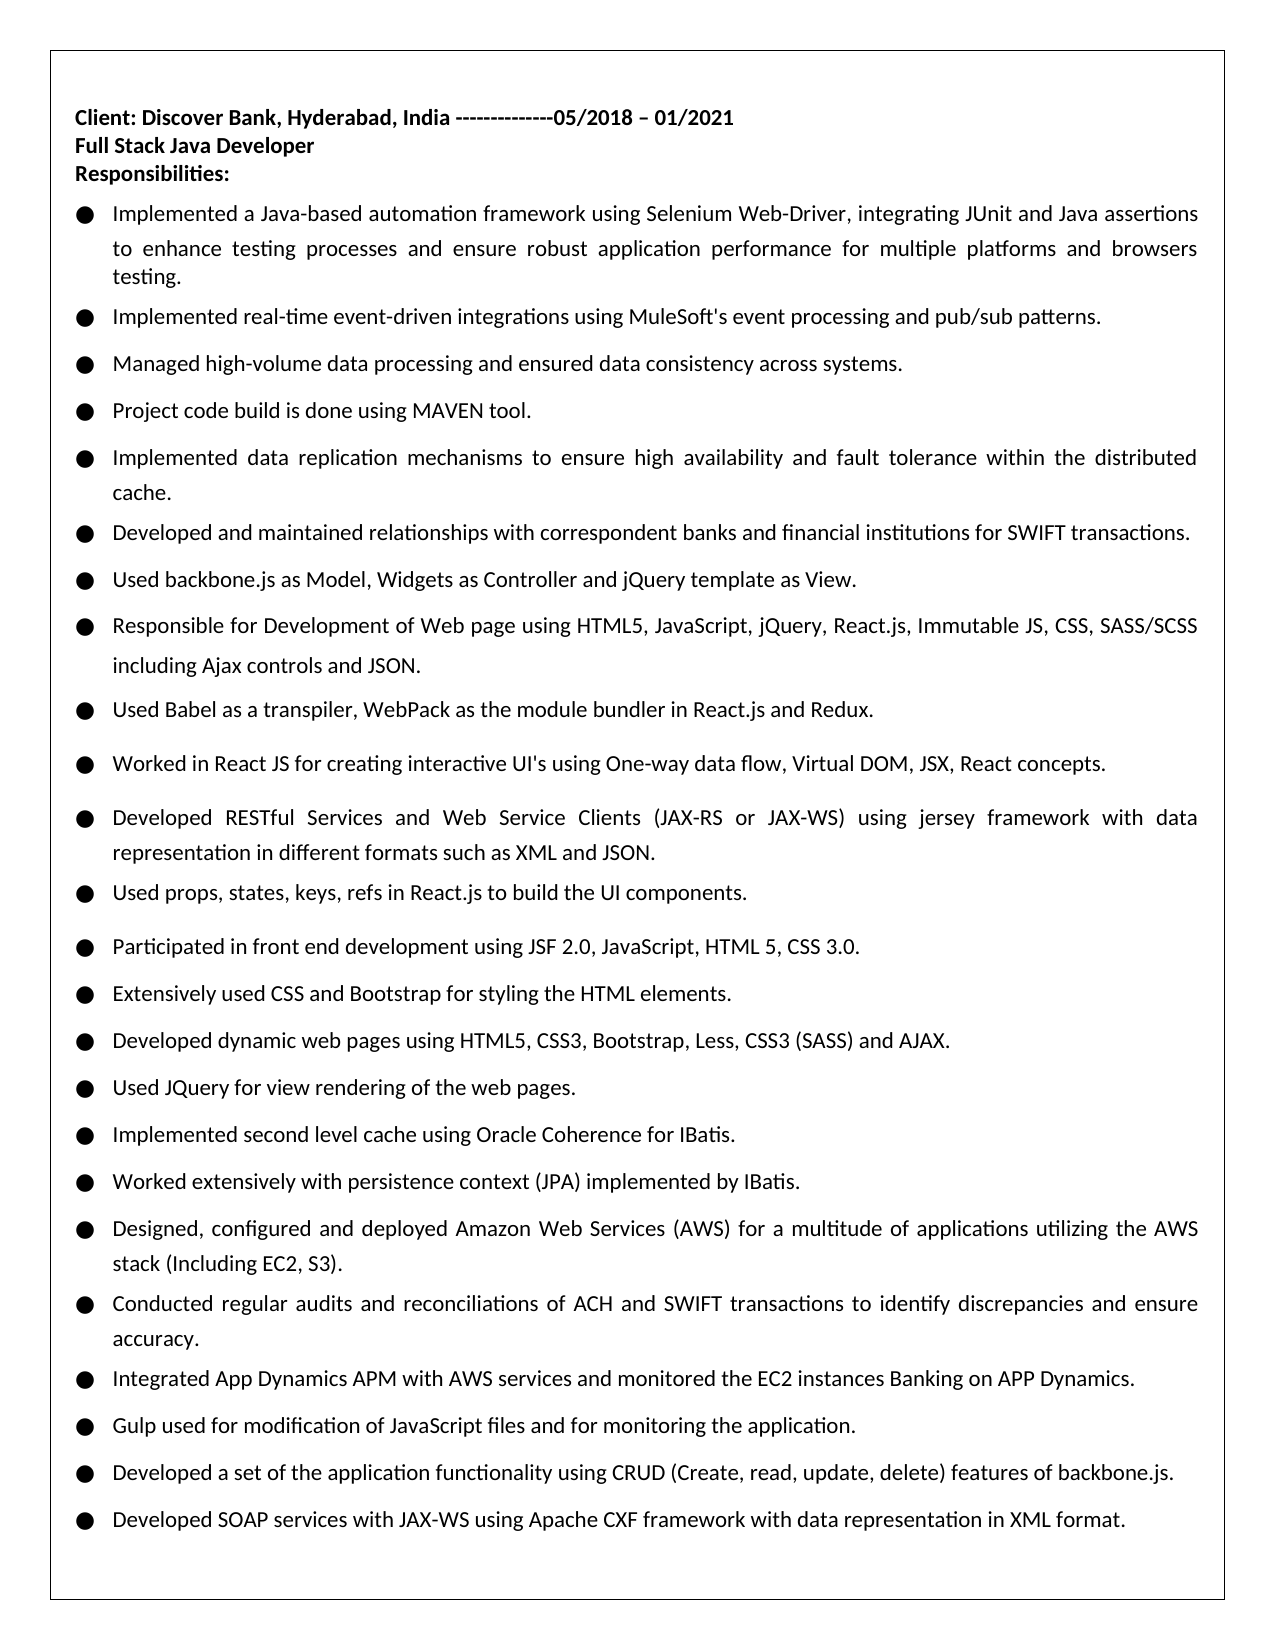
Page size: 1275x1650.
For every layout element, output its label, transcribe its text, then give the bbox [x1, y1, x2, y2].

list Implemented second level cache using Oracle Coherence for IBatis. [75, 1108, 1200, 1155]
list Extensively used CSS and Bootstrap for styling the HTML elements. [75, 967, 1200, 1014]
list Worked extensively with persistence context (JPA) implemented by IBatis. [75, 1155, 1200, 1202]
list Designed, configured and deployed Amazon Web Services (AWS) for a multitude of applications utilizing the AWS stack (Including EC2, S3). [75, 1202, 1200, 1277]
list Implemented data replication mechanisms to ensure high availability and fault tolerance within the distributed cache. [75, 431, 1200, 506]
list Worked in React JS for creating interactive UI's using One-way data flow, Virtual DOM, JSX, React concepts. [75, 737, 1200, 784]
list Used JQuery for view rendering of the web pages. [75, 1061, 1200, 1108]
subtitle Client: Discover Bank, Hyderabad, India --------------05/2018 – 01/2021 [75, 103, 1200, 131]
text Full Stack Java Developer [75, 131, 1200, 159]
list Developed dynamic web pages using HTML5, CSS3, Bootstrap, Less, CSS3 (SASS) and AJAX. [75, 1014, 1200, 1061]
list Gulp used for modification of JavaScript files and for monitoring the application. [75, 1399, 1200, 1446]
list Developed and maintained relationships with correspondent banks and financial institutions for SWIFT transactions. [75, 506, 1200, 553]
list Developed RESTful Services and Web Service Clients (JAX-RS or JAX-WS) using jersey framework with data representation in different formats such as XML and JSON. [75, 791, 1200, 866]
list Managed high-volume data processing and ensured data consistency across systems. [75, 337, 1200, 384]
list Developed a set of the application functionality using CRUD (Create, read, update, delete) features of backbone.js. [75, 1446, 1200, 1493]
list Implemented real-time event-driven integrations using MuleSoft's event processing and pub/sub patterns. [75, 290, 1200, 337]
list Integrated App Dynamics APM with AWS services and monitored the EC2 instances Banking on APP Dynamics. [75, 1352, 1200, 1399]
list Used props, states, keys, refs in React.js to build the UI components. [75, 866, 1200, 913]
subtitle Responsibilities: [75, 159, 1200, 187]
list Responsible for Development of Web page using HTML5, JavaScript, jQuery, React.js, Immutable JS, CSS, SASS/SCSS including Ajax controls and JSON. [75, 600, 1200, 679]
list Conducted regular audits and reconciliations of ACH and SWIFT transactions to identify discrepancies and ensure accuracy. [75, 1277, 1200, 1352]
list Developed SOAP services with JAX-WS using Apache CXF framework with data representation in XML format. [75, 1493, 1200, 1540]
list Implemented a Java-based automation framework using Selenium Web-Driver, integrating JUnit and Java assertions to enhance testing processes and ensure robust application performance for multiple platforms and browsers testing. [75, 187, 1200, 290]
list Project code build is done using MAVEN tool. [75, 384, 1200, 431]
list Participated in front end development using JSF 2.0, JavaScript, HTML 5, CSS 3.0. [75, 920, 1200, 967]
list Used Babel as a transpiler, WebPack as the module bundler in React.js and Redux. [75, 683, 1200, 730]
list Used backbone.js as Model, Widgets as Controller and jQuery template as View. [75, 553, 1200, 600]
